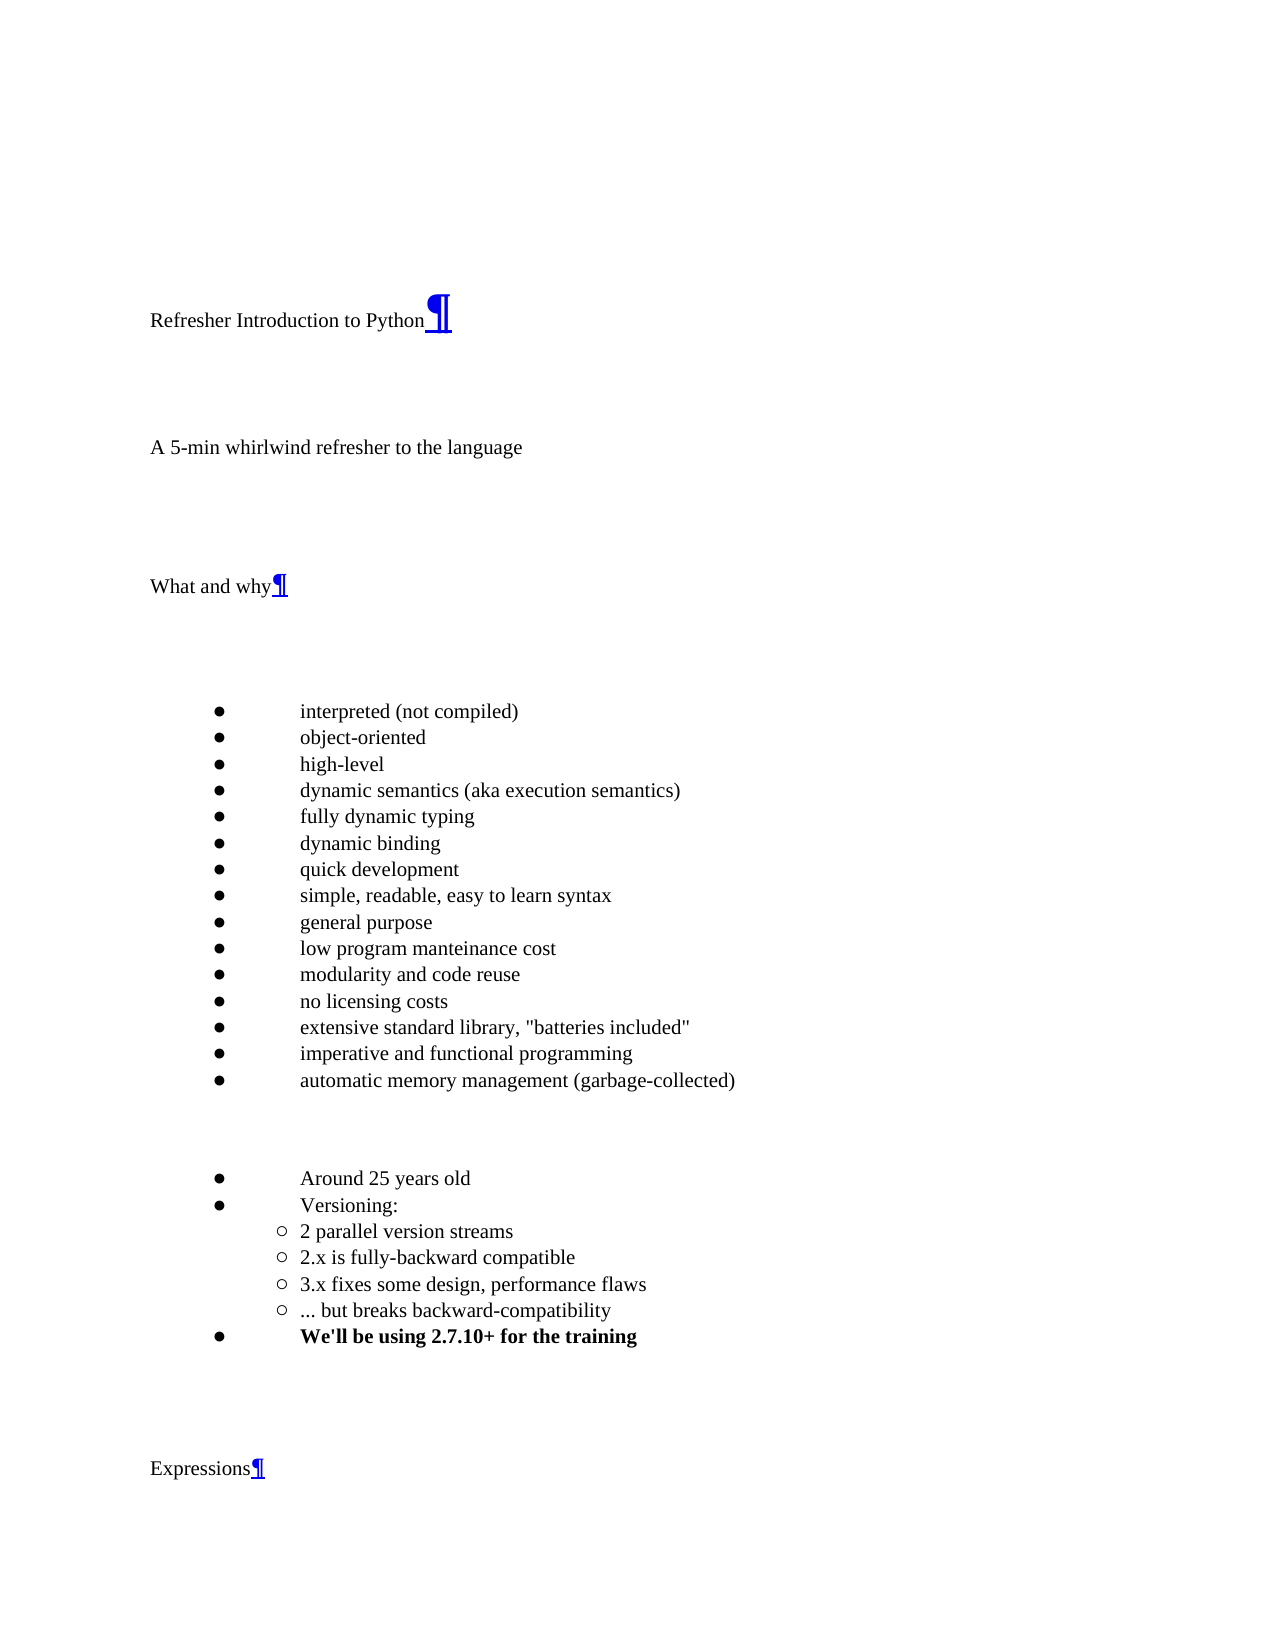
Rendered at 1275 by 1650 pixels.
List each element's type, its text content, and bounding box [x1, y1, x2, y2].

list We'll be using 2.7.10+ for the training [212, 1322, 1125, 1349]
list interpreted (not compiled) [212, 697, 1125, 723]
text What and why¶ [150, 566, 1125, 599]
list 2.x is fully-backward compatible [275, 1243, 1125, 1270]
list modularity and code reuse [212, 960, 1125, 987]
list low program manteinance cost [212, 934, 1125, 960]
list automatic memory management (garbage-collected) [212, 1066, 1125, 1092]
list fully dynamic typing [212, 802, 1125, 828]
text A 5-min whirlwind refresher to the language [150, 435, 1125, 459]
text Refresher Introduction to Python¶ [150, 281, 1125, 338]
list no licensing costs [212, 987, 1125, 1013]
list 3.x fixes some design, performance flaws [275, 1270, 1125, 1296]
list high-level [212, 749, 1125, 776]
text Expressions¶ [150, 1452, 1125, 1481]
list Versioning: [212, 1191, 1125, 1217]
list dynamic binding [212, 828, 1125, 855]
list Around 25 years old [212, 1164, 1125, 1191]
list quick development [212, 855, 1125, 881]
list object-oriented [212, 723, 1125, 749]
list general purpose [212, 908, 1125, 934]
list ... but breaks backward-compatibility [275, 1296, 1125, 1322]
list extensive standard library, "batteries included" [212, 1013, 1125, 1039]
list imperative and functional programming [212, 1039, 1125, 1066]
list dynamic semantics (aka execution semantics) [212, 776, 1125, 802]
list simple, readable, easy to learn syntax [212, 881, 1125, 908]
list 2 parallel version streams [275, 1217, 1125, 1243]
